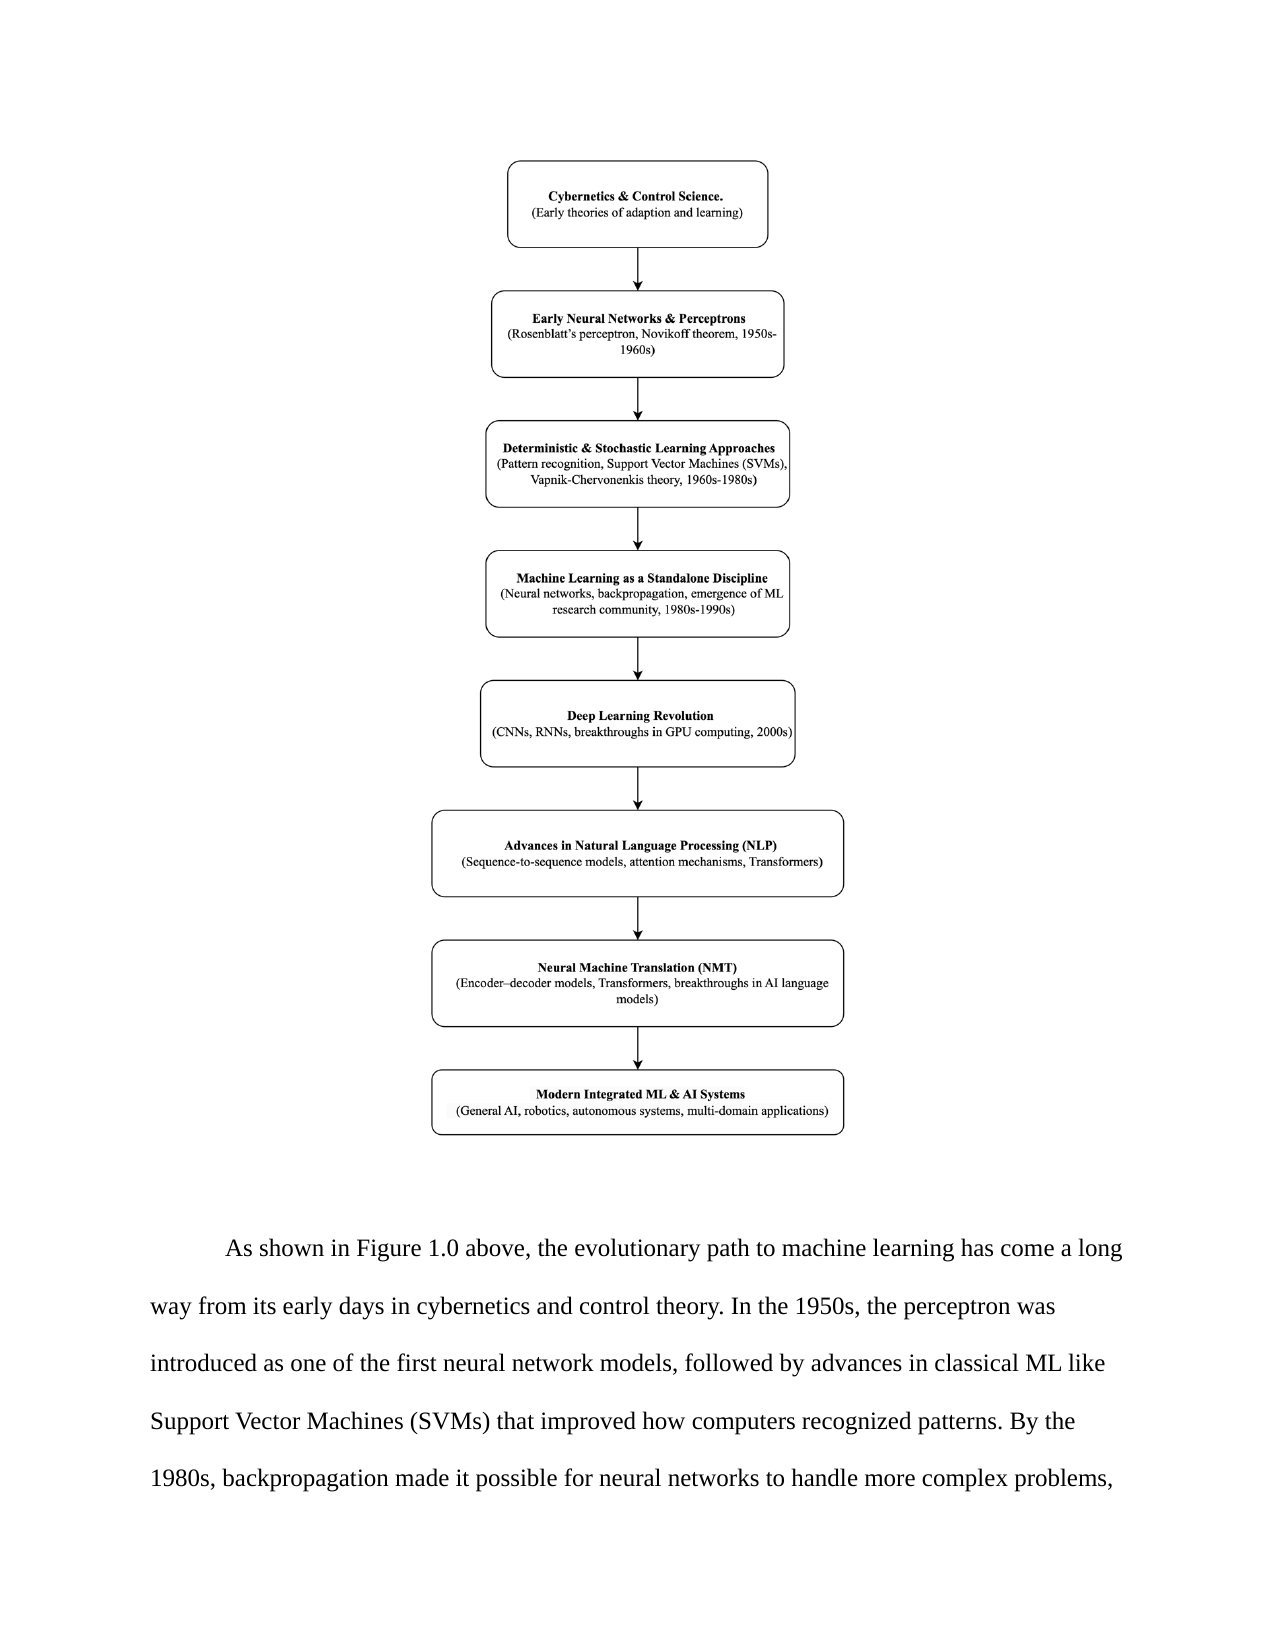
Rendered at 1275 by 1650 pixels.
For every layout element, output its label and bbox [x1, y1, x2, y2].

text [150, 1233, 1125, 1492]
picture [421, 150, 855, 1146]
